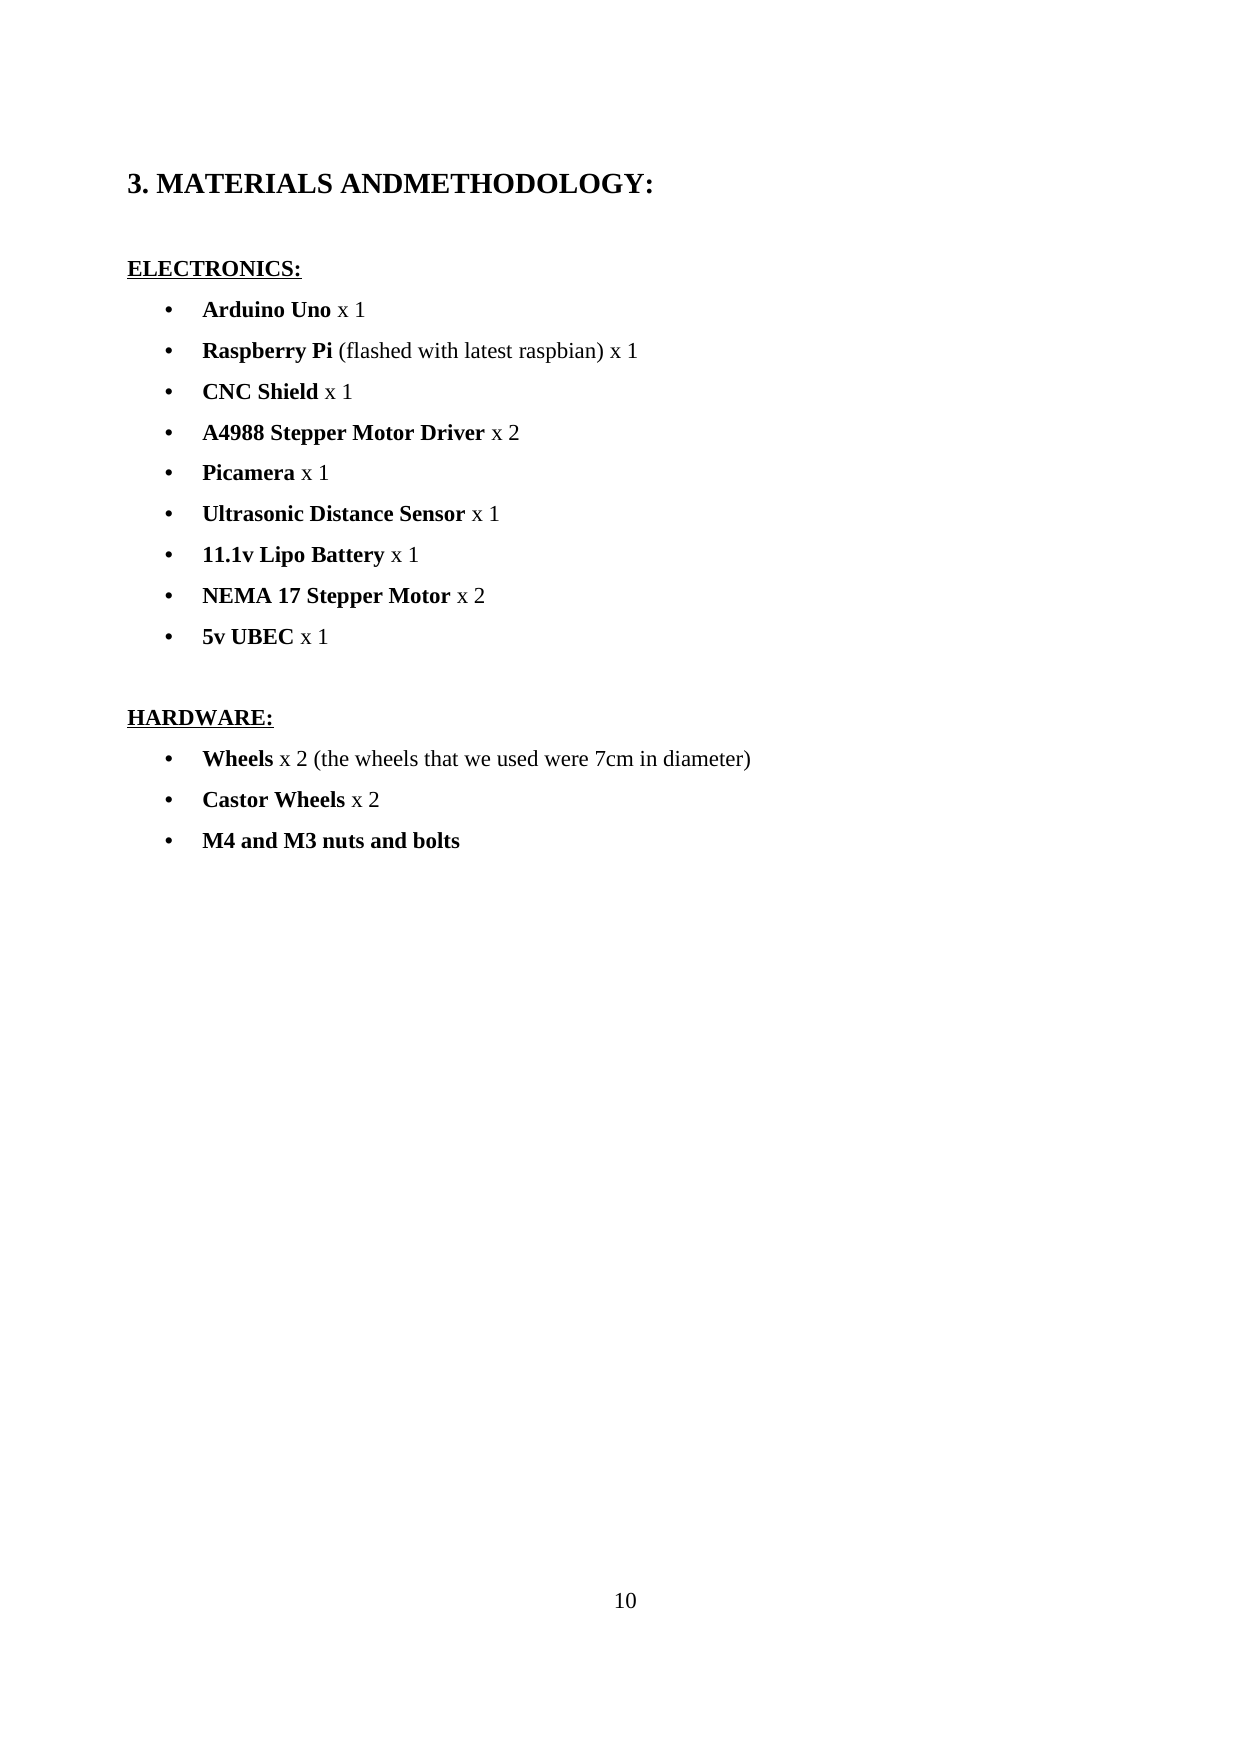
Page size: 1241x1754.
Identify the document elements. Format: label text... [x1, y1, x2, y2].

list 11.1v Lipo Battery x 1 [164, 541, 1157, 567]
list CNC Shield x 1 [164, 378, 1157, 404]
text HARDWARE: [127, 704, 1157, 731]
list Castor Wheels x 2 [164, 786, 1157, 812]
list Arduino Uno x 1 [164, 296, 1157, 322]
list NEMA 17 Stepper Motor x 2 [164, 582, 1157, 608]
list M4 and M3 nuts and bolts [164, 827, 1157, 853]
list Raspberry Pi (flashed with latest raspbian) x 1 [164, 337, 1157, 363]
list A4988 Stepper Motor Driver x 2 [164, 418, 1157, 445]
list Wheels x 2 (the wheels that we used were 7cm in diameter) [164, 745, 1157, 771]
list 5v UBEC x 1 [164, 623, 1157, 649]
text 3. MATERIALS ANDMETHODOLOGY: [127, 167, 1157, 200]
list Picamera x 1 [164, 459, 1157, 486]
text ELECTRONICS: [127, 255, 1157, 282]
list Ultrasonic Distance Sensor x 1 [164, 500, 1157, 527]
